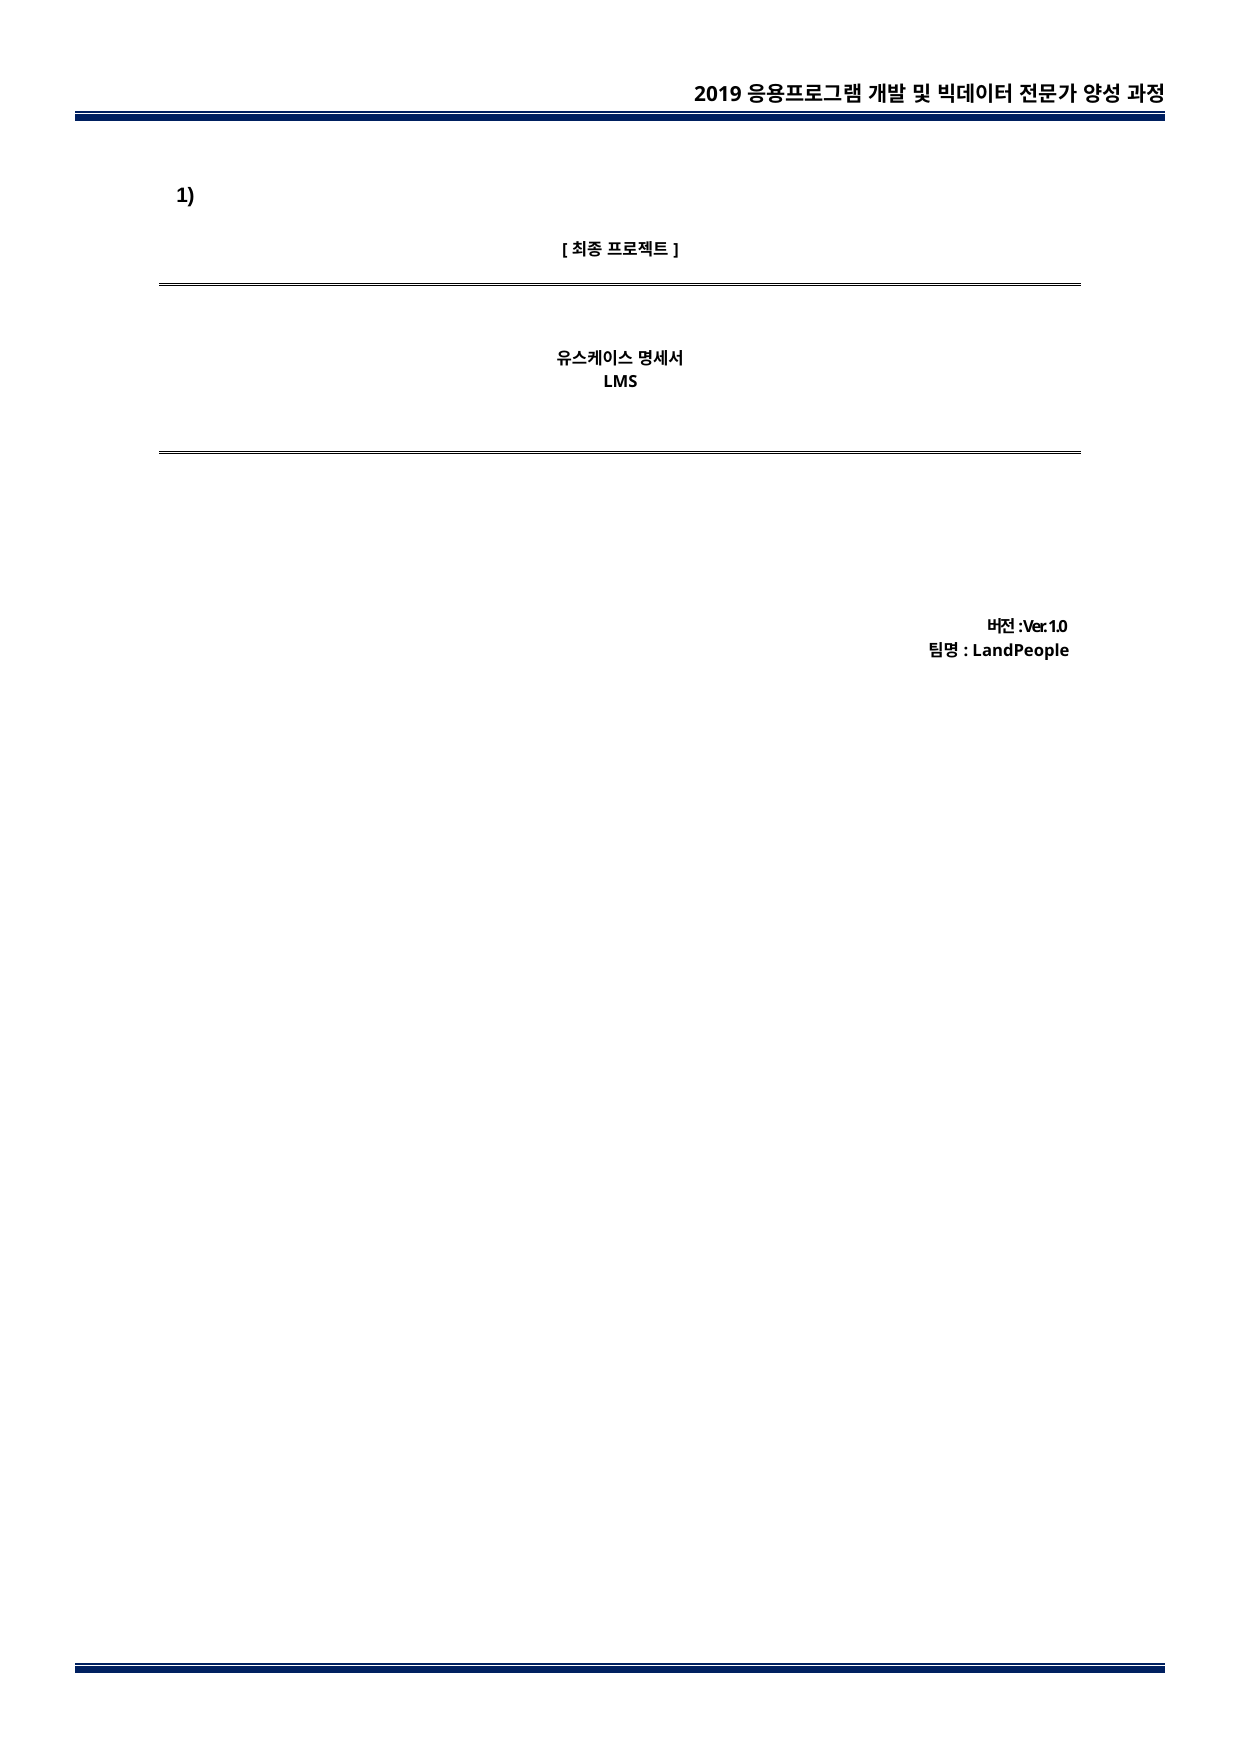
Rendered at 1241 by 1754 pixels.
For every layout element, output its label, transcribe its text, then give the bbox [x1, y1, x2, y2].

table_header 유스케이스 명세서 LMS [159, 286, 1081, 451]
text [ 최종 프로젝트 ] [75, 236, 1165, 260]
table_header 버전 : Ver. 1.0 팀명 : LandPeople [160, 613, 1081, 705]
